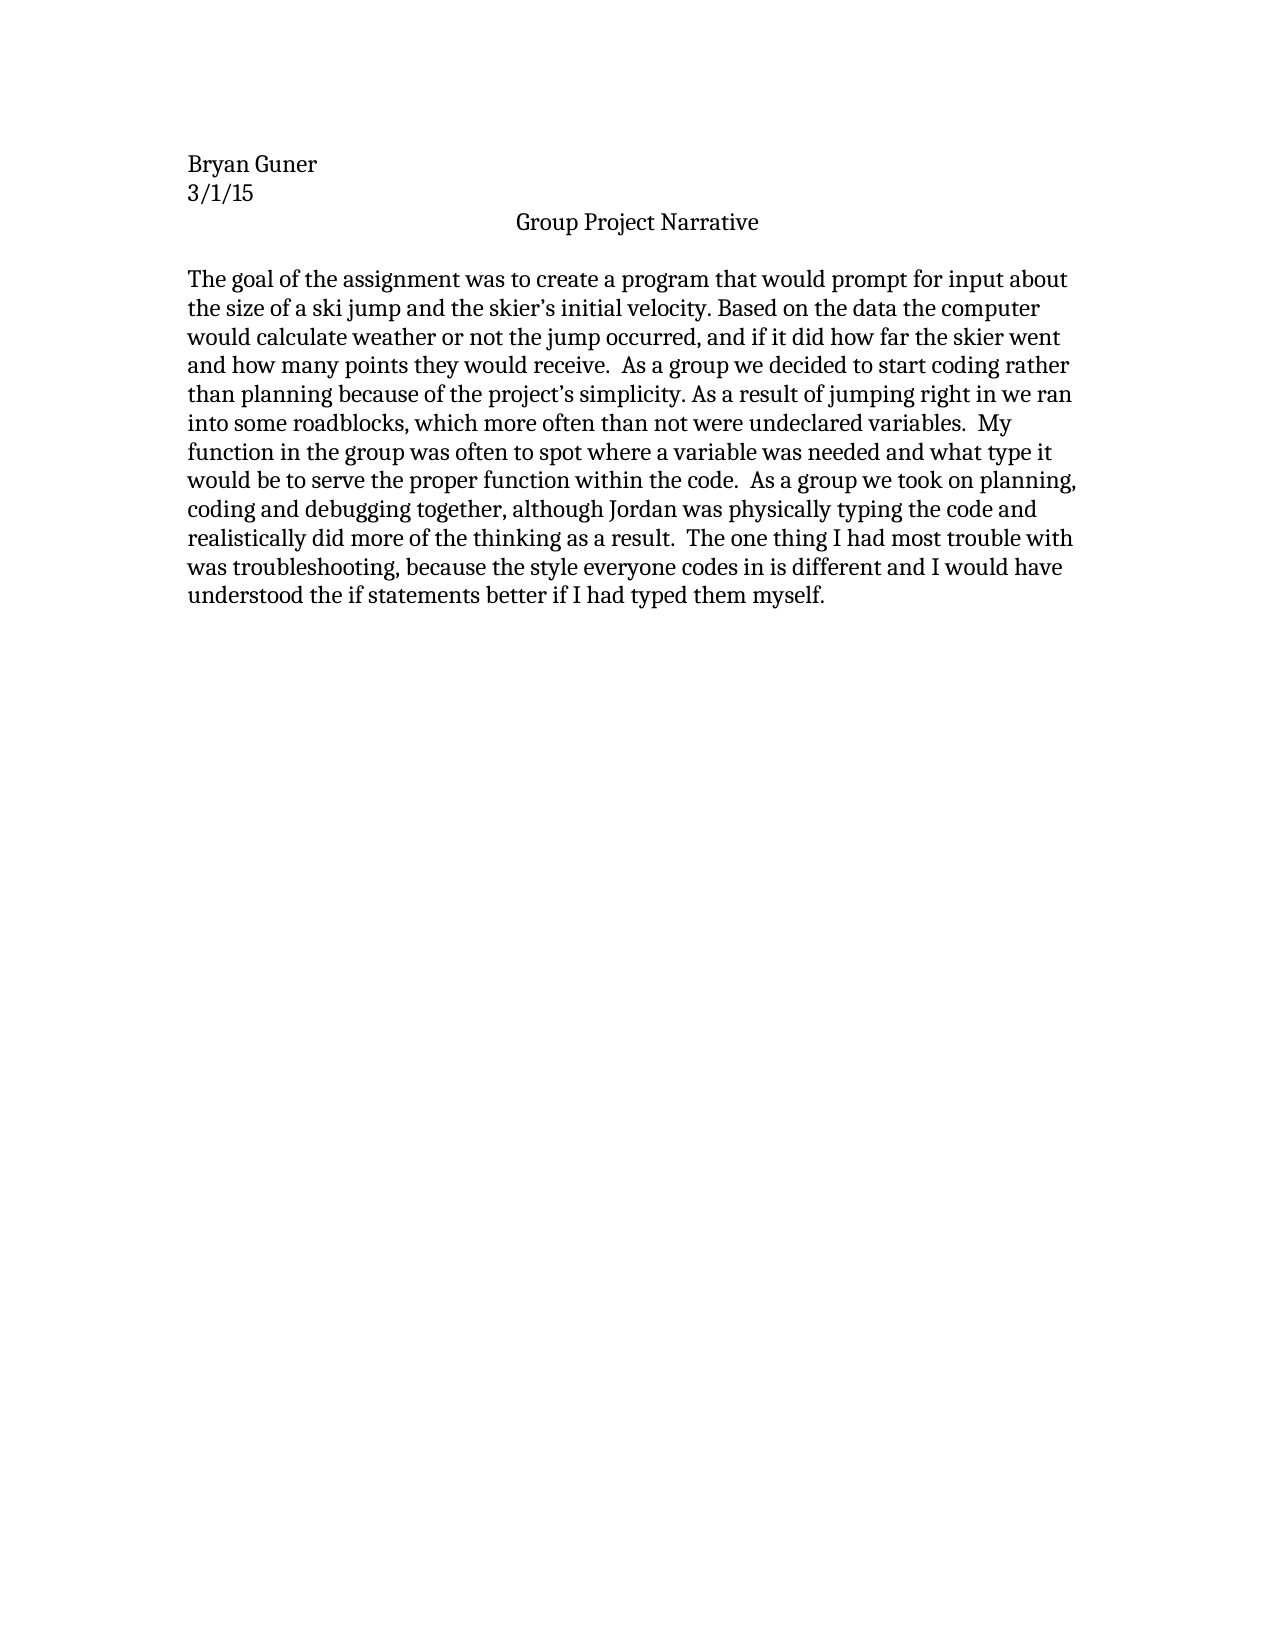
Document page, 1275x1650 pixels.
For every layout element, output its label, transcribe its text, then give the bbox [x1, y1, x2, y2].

text The goal of the assignment was to create a program that would prompt for input about the size of a ski jump and the skier’s initial velocity. Based on the data the computer would calculate weather or not the jump occurred, and if it did how far the skier went and how many points they would receive. As a group we decided to start coding rather than planning because of the project’s simplicity. As a result of jumping right in we ran into some roadblocks, which more often than not were undeclared variables. My function in the group was often to spot where a variable was needed and what type it would be to serve the proper function within the code. As a group we took on planning, coding and debugging together, although Jordan was physically typing the code and realistically did more of the thinking as a result. The one thing I had most trouble with was troubleshooting, because the style everyone codes in is different and I would have understood the if statements better if I had typed them myself. [187, 265, 1087, 610]
text Group Project Narrative [187, 207, 1087, 236]
text 3/1/15 [187, 179, 1087, 207]
text Bryan Guner [187, 150, 1087, 179]
